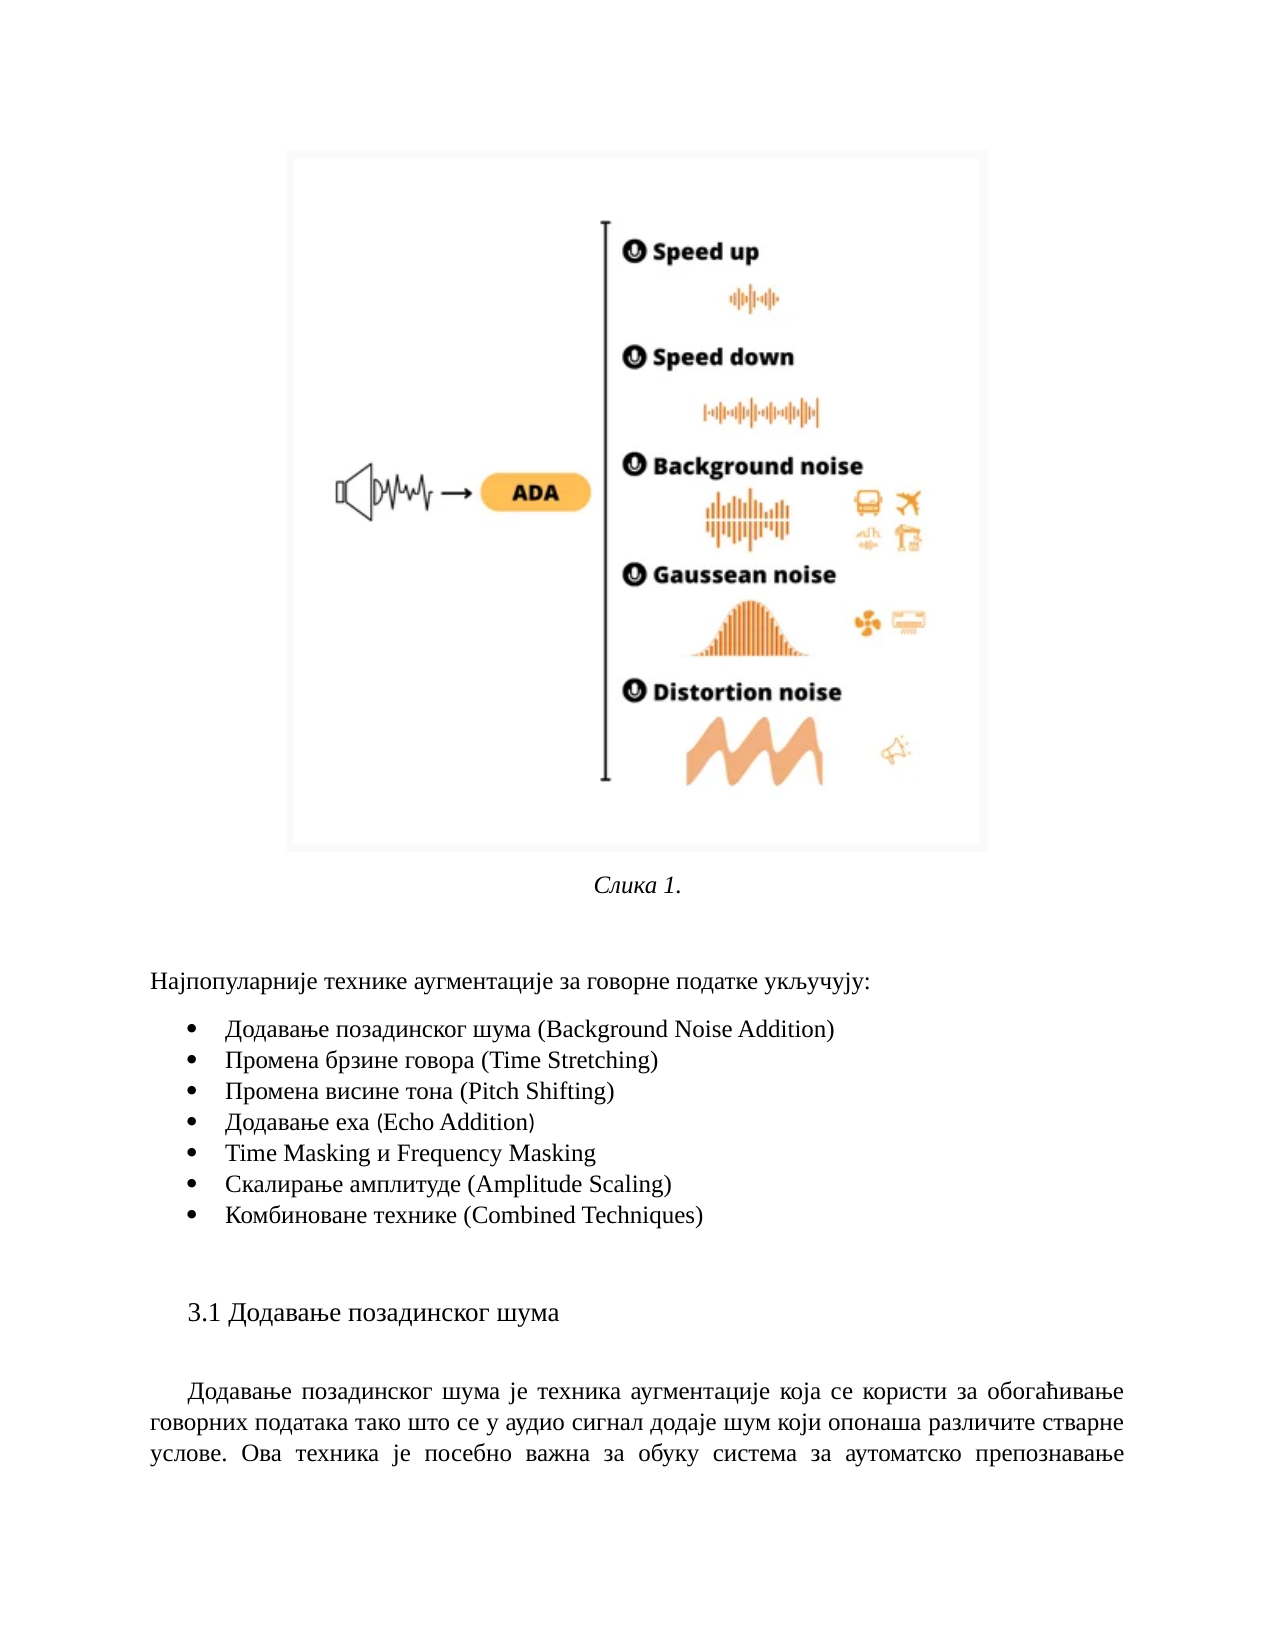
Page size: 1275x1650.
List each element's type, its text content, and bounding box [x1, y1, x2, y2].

list Комбиноване технике (Combined Techniques) [187, 1200, 1125, 1229]
list Додавање еха (Echo Addition) [187, 1107, 1125, 1136]
text Најпопуларније технике аугментације за говорне податке укључују: [150, 966, 1125, 995]
list Time Masking и Frequency Masking [187, 1138, 1125, 1167]
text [150, 1376, 1125, 1467]
list Скалирање амплитуде (Amplitude Scaling) [187, 1169, 1125, 1198]
list Промена брзине говора (Time Stretching) [187, 1045, 1125, 1073]
list Промена висине тона (Pitch Shifting) [187, 1076, 1125, 1104]
subtitle Додавање позадинског шума [187, 1296, 1125, 1327]
list Додавање позадинског шума (Background Noise Addition) [187, 1014, 1125, 1042]
text Слика 1. [150, 871, 1125, 899]
picture [286, 150, 989, 852]
